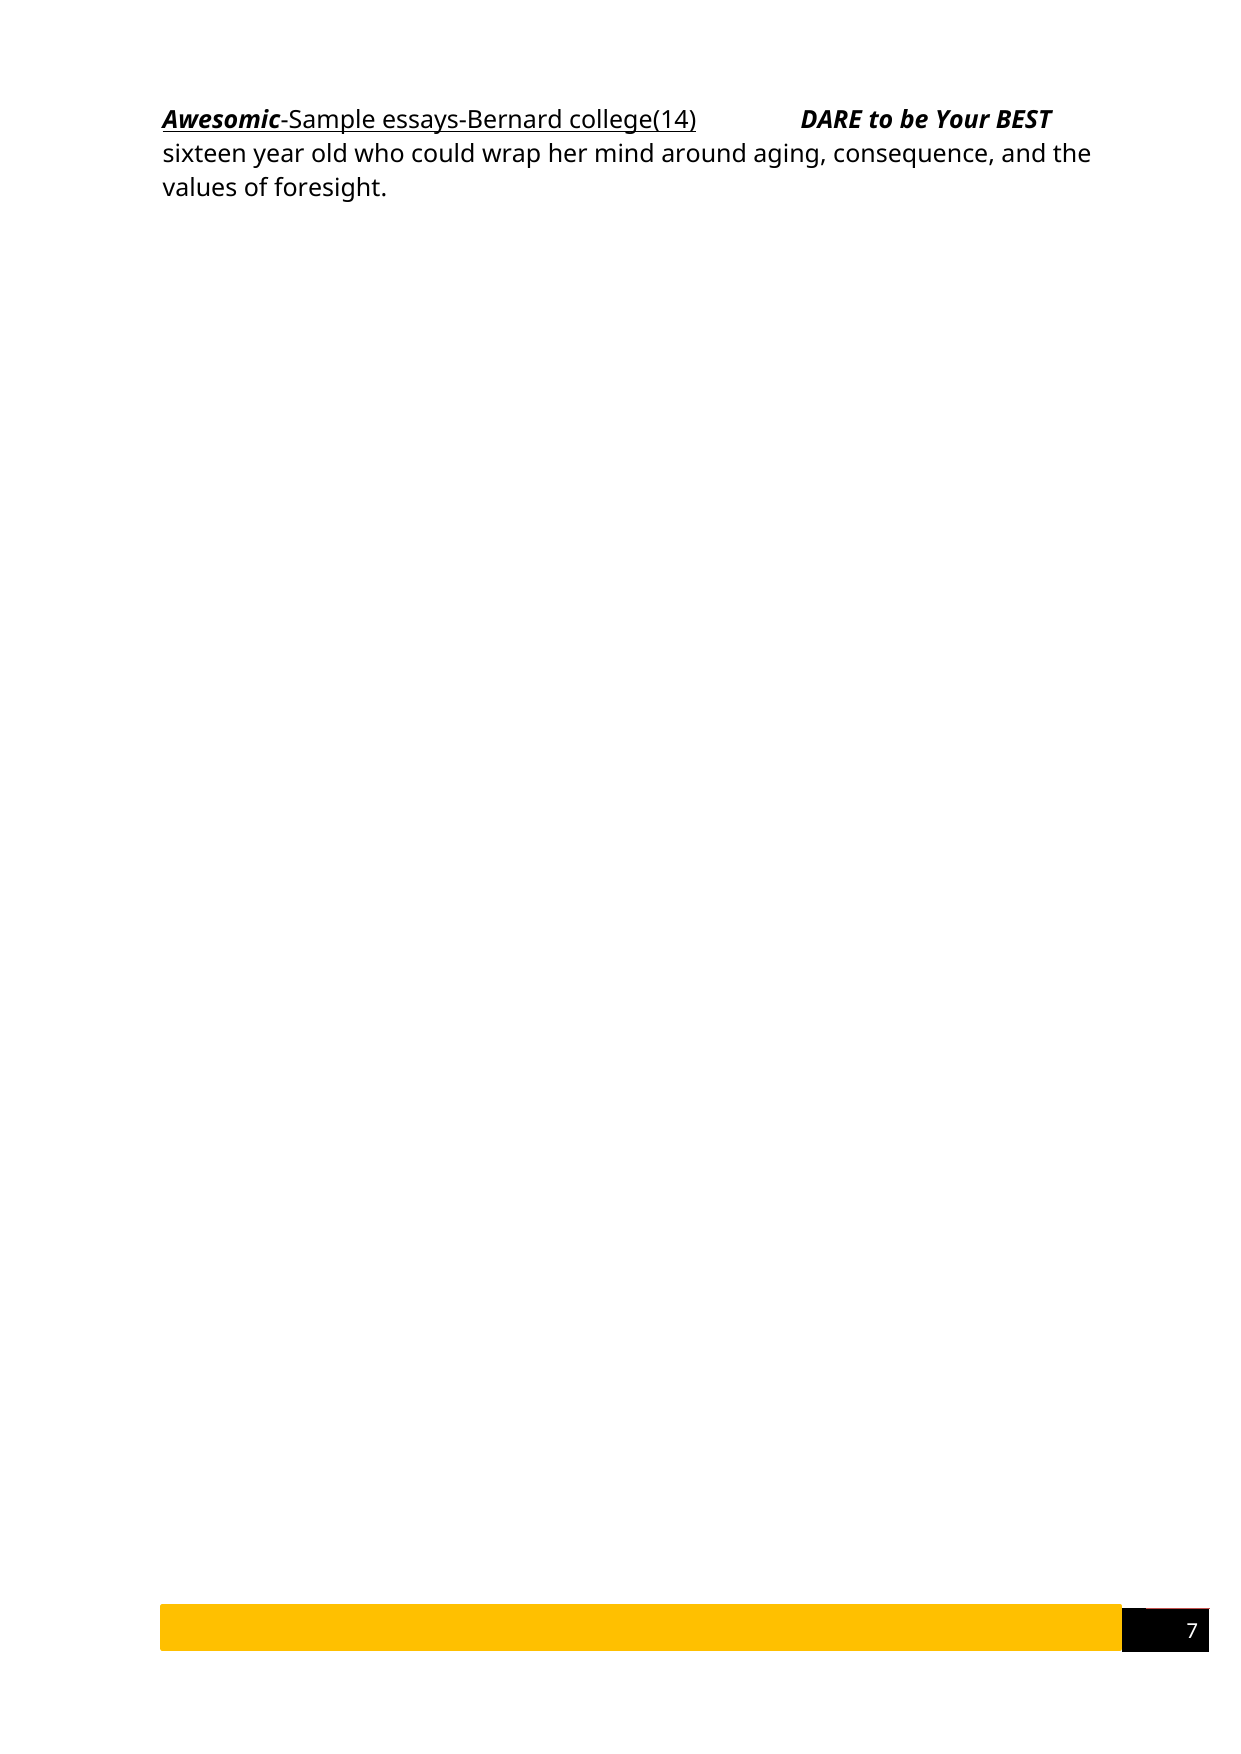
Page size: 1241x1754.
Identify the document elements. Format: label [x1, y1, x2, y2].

text [162, 136, 1137, 204]
